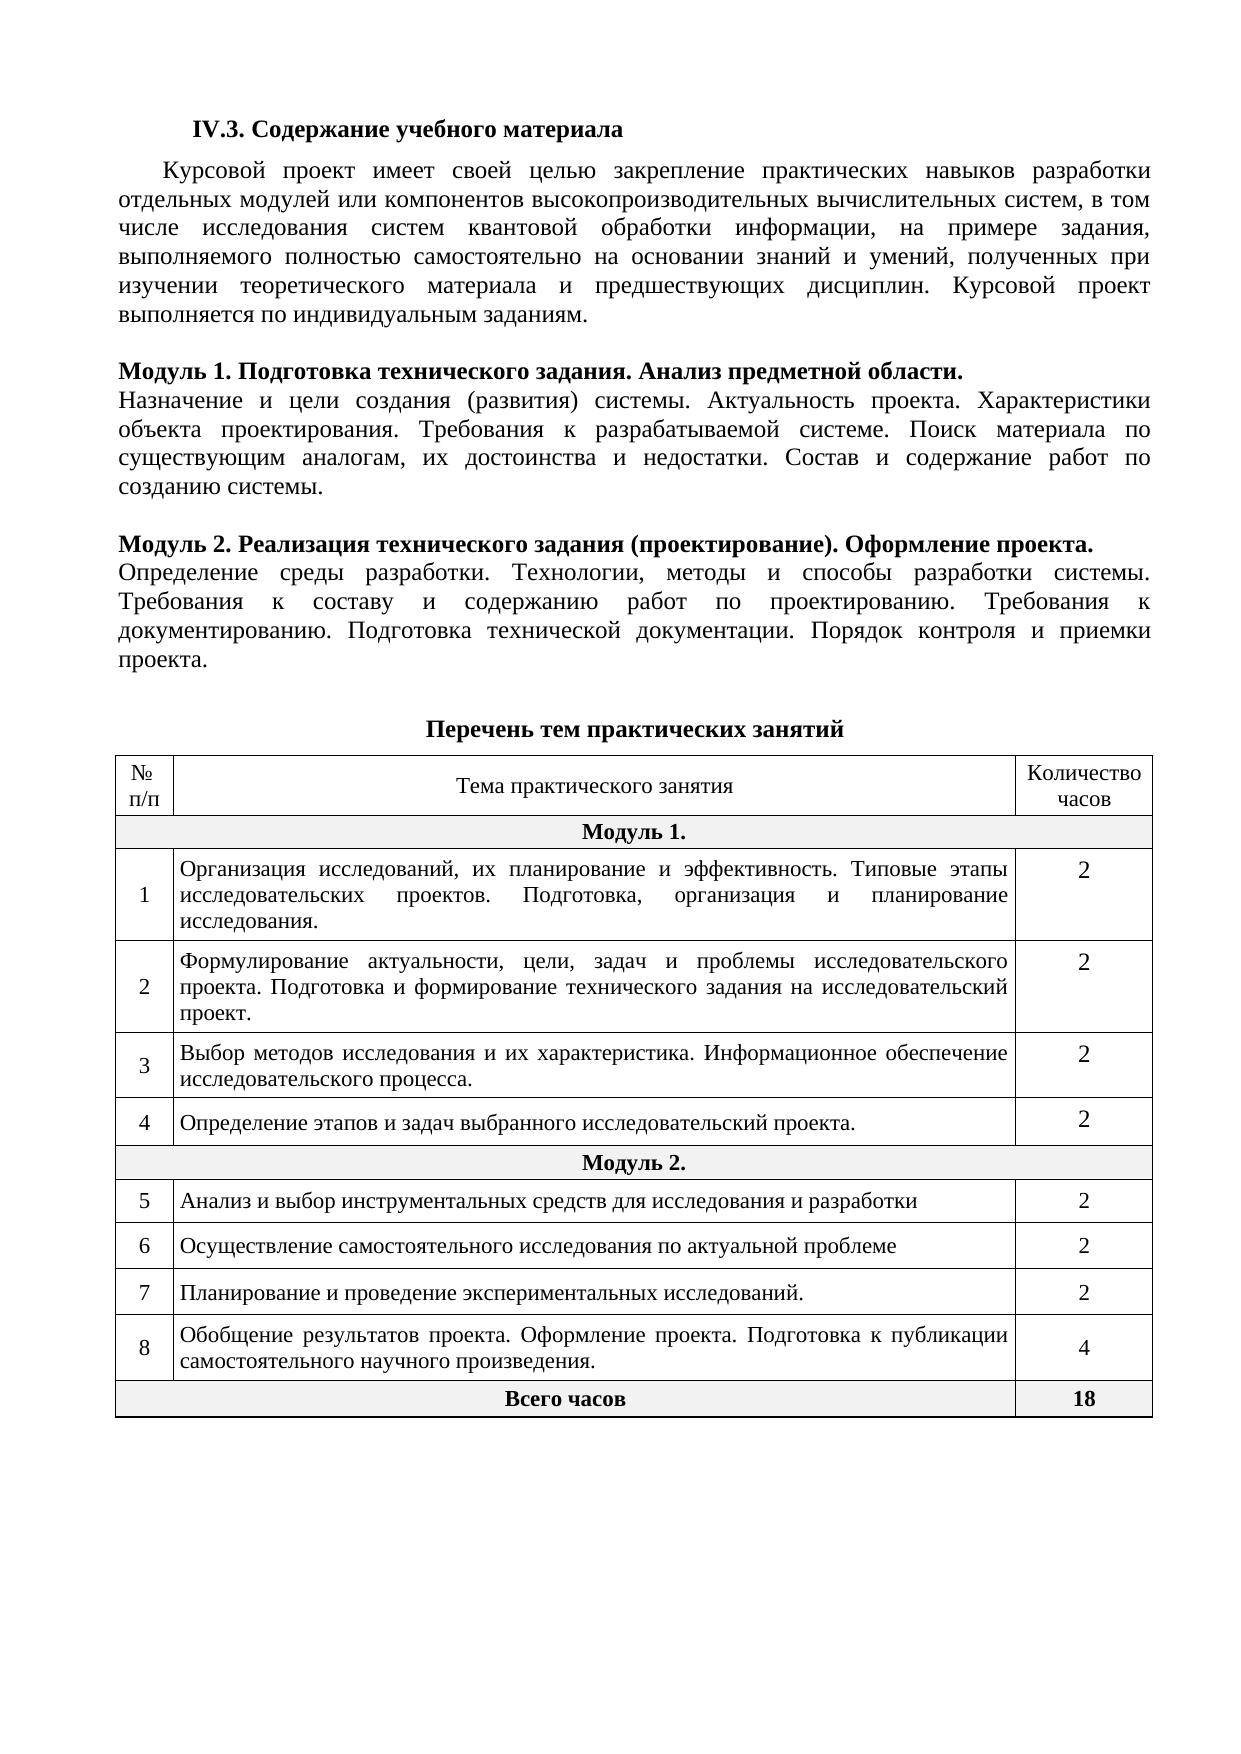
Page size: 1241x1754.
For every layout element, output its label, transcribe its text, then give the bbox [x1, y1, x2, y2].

table_cell Модуль 2. [116, 1146, 1152, 1178]
table_cell 2 [116, 941, 173, 1032]
table_cell Осуществление самостоятельного исследования по актуальной проблеме [174, 1223, 1015, 1268]
table_cell 2 [1016, 1098, 1152, 1145]
table_cell 2 [1016, 849, 1152, 940]
text Модуль 2. Реализация технического задания (проектирование). Оформление проекта. [118, 529, 1152, 557]
table_cell 2 [1016, 941, 1152, 1032]
table_header № п/п [116, 756, 173, 814]
table_cell 2 [1016, 1223, 1152, 1268]
table_cell Модуль 1. [116, 816, 1152, 848]
table_cell 2 [1016, 1180, 1152, 1222]
table_cell Выбор методов исследования и их характеристика. Информационное обеспечение исследовательского процесса. [174, 1033, 1015, 1097]
table_cell Обобщение результатов проекта. Оформление проекта. Подготовка к публикации самостоятельного научного произведения. [174, 1315, 1015, 1380]
table_header Количество часов [1016, 756, 1152, 814]
table_cell 7 [116, 1269, 173, 1314]
text Назначение и цели создания (развития) системы. Актуальность проекта. Характеристики объекта проектирования. Требования к разрабатываемой системе. Поиск материала по существующим аналогам, их достоинства и недостатки. Состав и содержание работ по созданию системы. [118, 385, 1152, 500]
table_cell 1 [116, 849, 173, 940]
text Модуль 1. Подготовка технического задания. Анализ предметной области. [118, 356, 1152, 385]
table_cell Планирование и проведение экспериментальных исследований. [174, 1269, 1015, 1314]
table_cell 2 [1016, 1269, 1152, 1314]
text Определение среды разработки. Технологии, методы и способы разработки системы. Требования к составу и содержанию работ по проектированию. Требования к документированию. Подготовка технической документации. Порядок контроля и приемки проекта. [118, 557, 1152, 672]
table_cell 4 [116, 1098, 173, 1145]
table_cell 6 [116, 1223, 173, 1268]
table_cell 3 [116, 1033, 173, 1097]
table_cell 18 [1016, 1381, 1152, 1416]
table_cell 8 [116, 1315, 173, 1380]
table_cell 2 [1016, 1033, 1152, 1097]
table_cell 4 [1016, 1315, 1152, 1380]
table_cell Организация исследований, их планирование и эффективность. Типовые этапы исследовательских проектов. Подготовка, организация и планирование исследования. [174, 849, 1015, 940]
table_cell 5 [116, 1180, 173, 1222]
table_header Тема практического занятия [174, 756, 1015, 814]
table_cell Определение этапов и задач выбранного исследовательский проекта. [174, 1098, 1015, 1145]
table_cell Всего часов [116, 1381, 1015, 1416]
list Курсовой проект имеет своей целью закрепление практических навыков разработки отдельных модулей или компонентов высокопроизводительных вычислительных систем, в том числе исследования систем квантовой обработки информации, на примере задания, выполняемого полностью самостоятельно на основании знаний и умений, полученных при изучении теоретического материала и предшествующих дисциплин. Курсовой проект выполняется по индивидуальным заданиям. [118, 155, 1152, 327]
table_cell Формулирование актуальности, цели, задач и проблемы исследовательского проекта. Подготовка и формирование технического задания на исследовательский проект. [174, 941, 1015, 1032]
text Перечень тем практических занятий [118, 714, 1152, 742]
table_cell Анализ и выбор инструментальных средств для исследования и разработки [174, 1180, 1015, 1222]
subtitle Содержание учебного материала [118, 114, 1152, 142]
